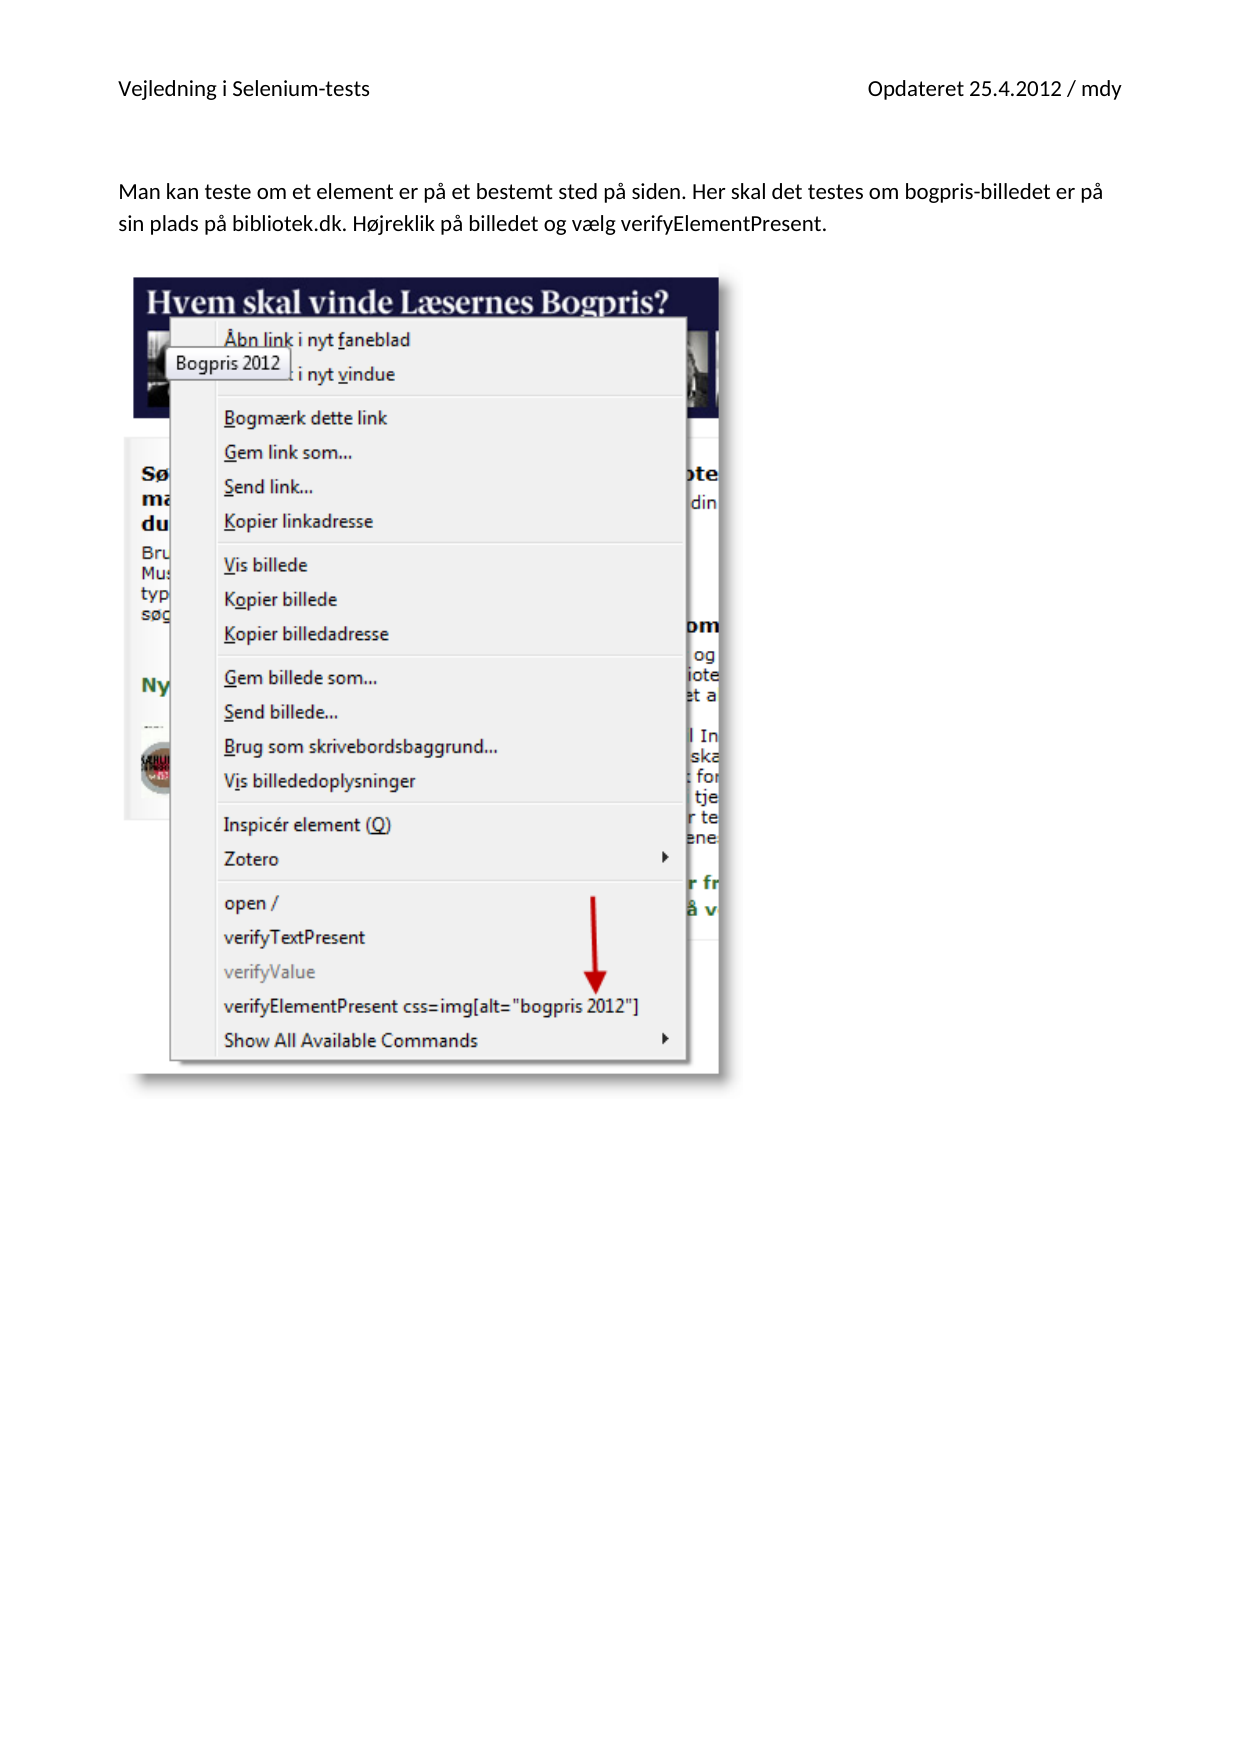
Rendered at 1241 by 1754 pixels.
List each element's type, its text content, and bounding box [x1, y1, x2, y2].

picture [118, 262, 743, 1099]
text Man kan teste om et element er på et bestemt sted på siden. Her skal det testes om bogpris-billedet er på sin plads på bibliotek.dk. Højreklik på billedet og vælg verifyElementPresent. [118, 177, 1122, 237]
